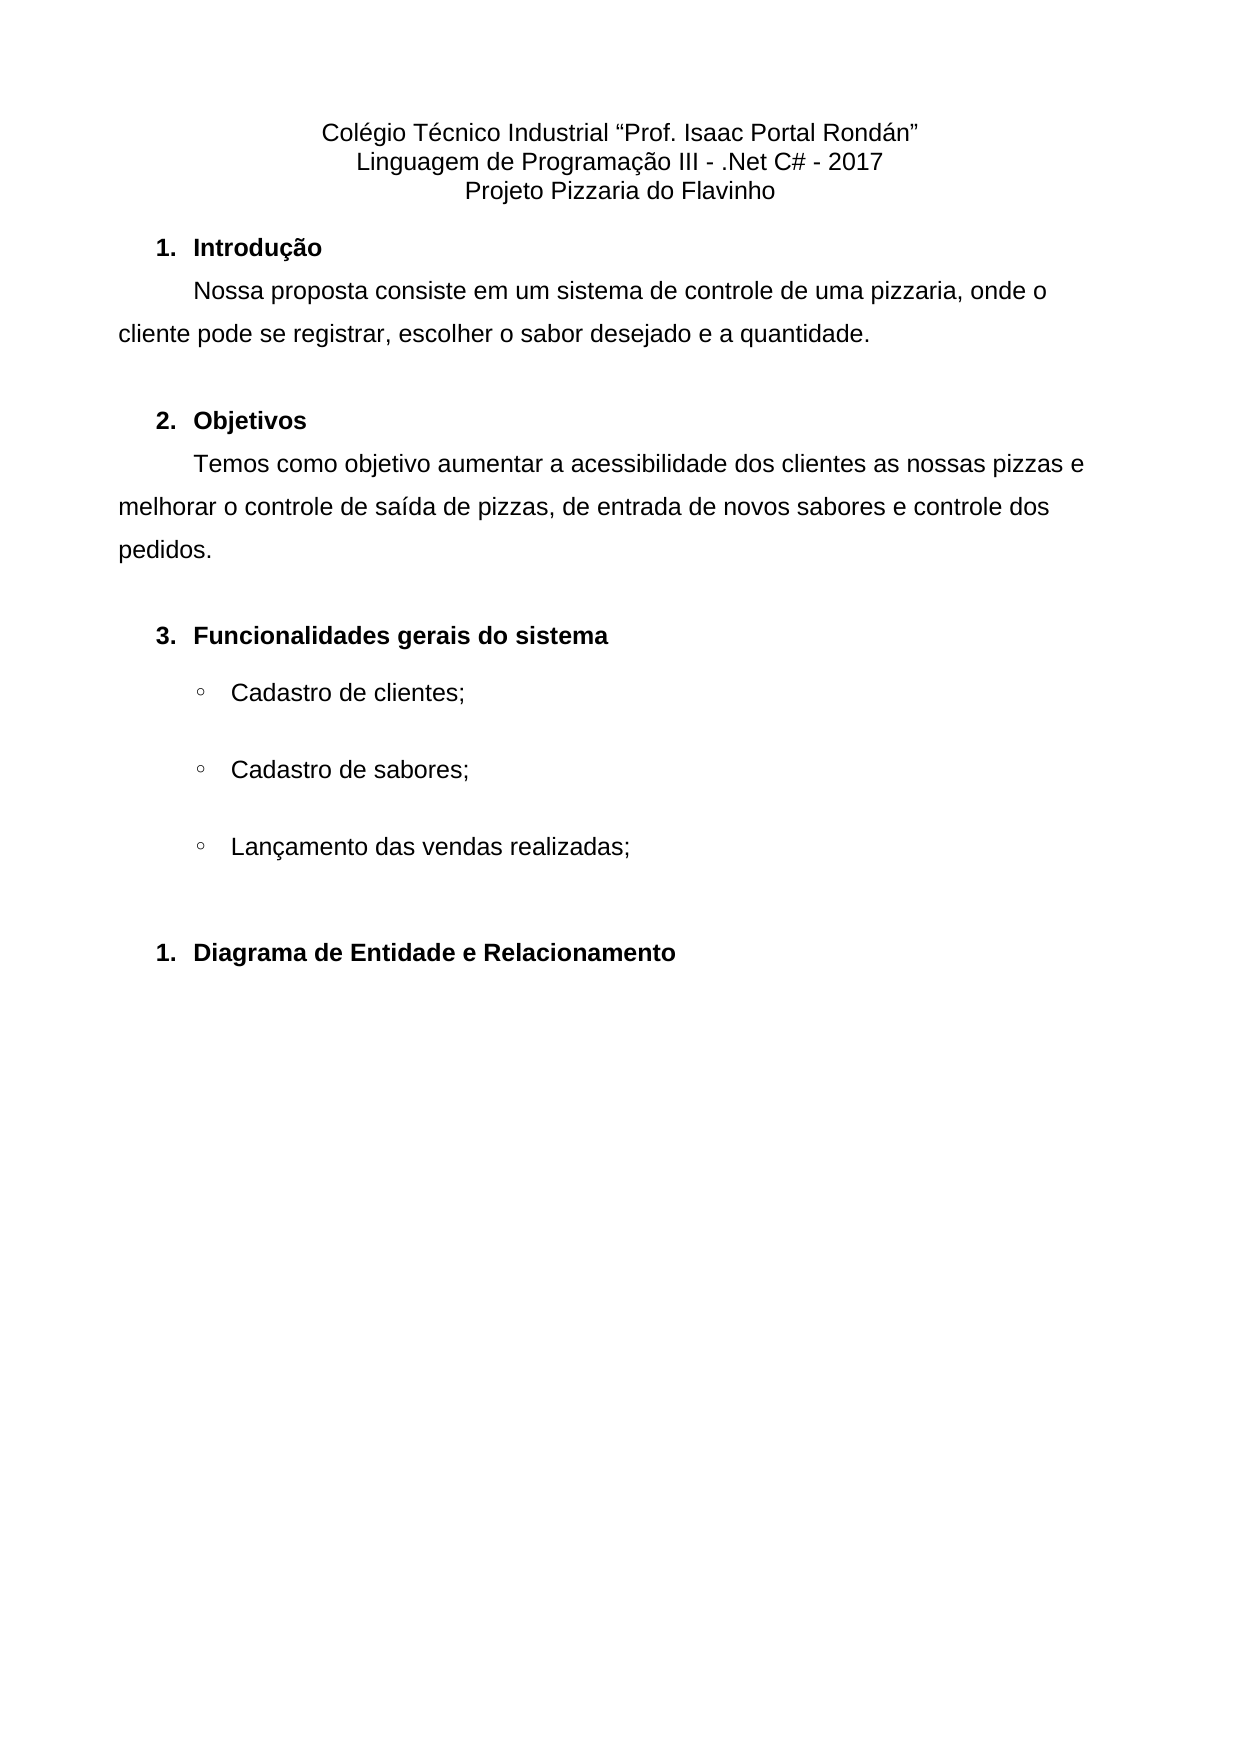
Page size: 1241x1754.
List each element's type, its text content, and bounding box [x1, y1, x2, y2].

list Cadastro de clientes; [193, 664, 1122, 716]
text Temos como objetivo aumentar a acessibilidade dos clientes as nossas pizzas e melhorar o controle de saída de pizzas, de entrada de novos sabores e controle dos pedidos. [118, 449, 1122, 564]
list Diagrama de Entidade e Relacionamento [156, 938, 1122, 967]
list Introdução [156, 233, 1122, 262]
list Cadastro de sabores; [193, 741, 1122, 792]
list Funcionalidades gerais do sistema [156, 621, 1122, 650]
text Nossa proposta consiste em um sistema de controle de uma pizzaria, onde o cliente pode se registrar, escolher o sabor desejado e a quantidade. [118, 276, 1122, 348]
list Objetivos [156, 406, 1122, 434]
text Linguagem de Programação III - .Net C# - 2017 [118, 147, 1122, 176]
text Projeto Pizzaria do Flavinho [118, 176, 1122, 204]
text Colégio Técnico Industrial “Prof. Isaac Portal Rondán” [118, 118, 1122, 147]
list Lançamento das vendas realizadas; [193, 818, 1122, 869]
